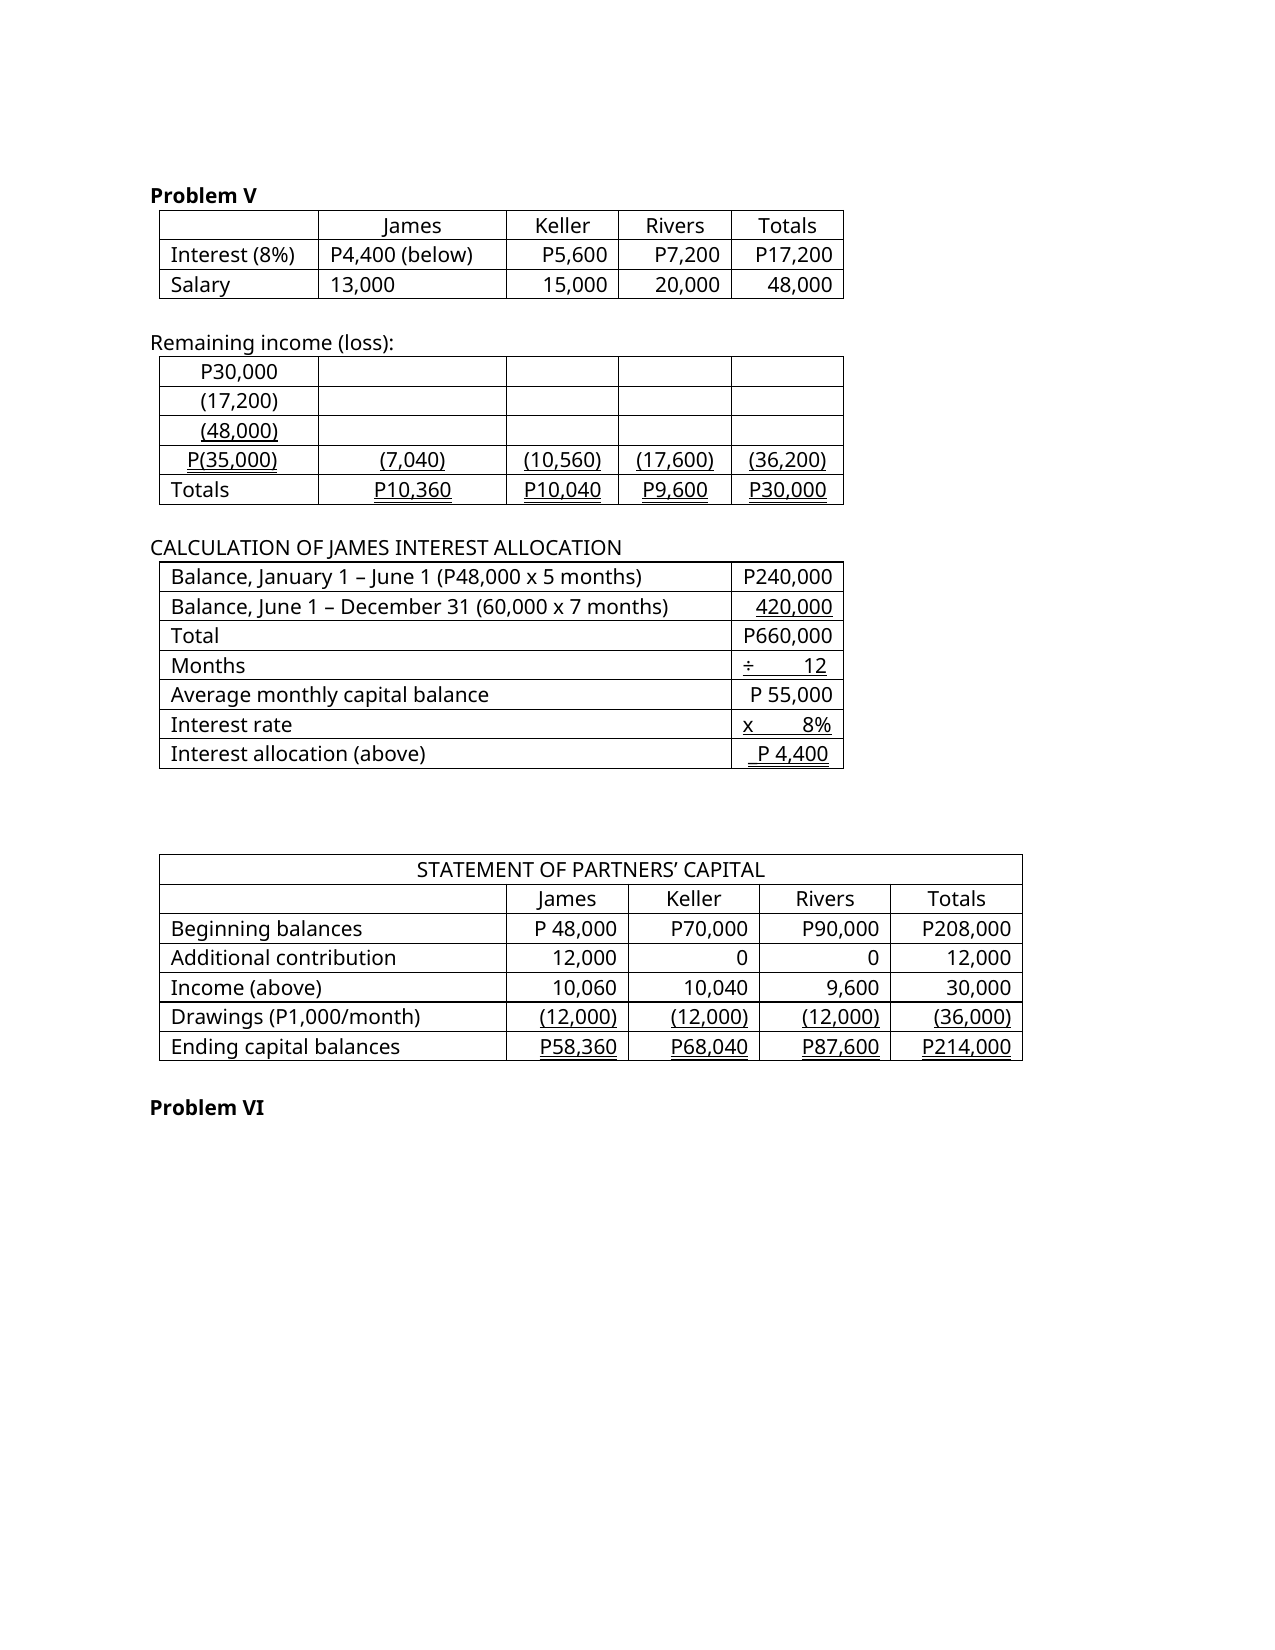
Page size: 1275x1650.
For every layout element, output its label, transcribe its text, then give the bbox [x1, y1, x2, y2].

text Problem V [150, 181, 1125, 210]
table_cell 0 [760, 944, 890, 972]
table_cell [732, 387, 843, 415]
table_cell Total [160, 621, 731, 650]
table_cell [732, 416, 843, 444]
table_cell P70,000 [629, 914, 759, 942]
table_cell Totals [891, 885, 1022, 913]
table_header [319, 357, 506, 386]
table_cell P4,400 (below) [319, 240, 506, 269]
table_cell (36,000) [891, 1003, 1022, 1031]
table_cell (12,000) [760, 1003, 890, 1031]
table_cell ÷ 12 [732, 651, 843, 679]
table_cell P17,200 [732, 240, 843, 269]
table_cell James [507, 885, 628, 913]
table_cell [319, 387, 506, 415]
table_cell [160, 885, 506, 913]
table_cell P30,000 [732, 475, 843, 503]
table_cell [319, 416, 506, 444]
table_cell P90,000 [760, 914, 890, 942]
table_cell (17,200) [160, 387, 318, 415]
table_cell [507, 416, 618, 444]
table_cell 30,000 [891, 973, 1022, 1001]
table_cell (10,560) [507, 446, 618, 474]
table_cell 9,600 [760, 973, 890, 1001]
table_cell [507, 387, 618, 415]
table_header STATEMENT OF PARTNERS’ CAPITAL [160, 855, 1022, 883]
table_cell P214,000 [891, 1032, 1022, 1060]
table_cell Beginning balances [160, 914, 506, 942]
table_cell 48,000 [732, 270, 843, 298]
table_header James [319, 211, 506, 239]
table_header Keller [507, 211, 618, 239]
table_cell P68,040 [629, 1032, 759, 1060]
table_cell Ending capital balances [160, 1032, 506, 1060]
table_cell 12,000 [891, 944, 1022, 972]
table_cell (12,000) [507, 1003, 628, 1031]
table_cell Totals [160, 475, 318, 503]
table_cell 15,000 [507, 270, 618, 298]
text CALCULATION OF JAMES INTEREST ALLOCATION [150, 533, 1125, 561]
table_cell x 8% [732, 710, 843, 738]
table_header [160, 211, 318, 239]
table_cell 13,000 [319, 270, 506, 298]
table_cell (48,000) [160, 416, 318, 444]
table_cell P7,200 [619, 240, 731, 269]
table_cell Months [160, 651, 731, 679]
table_header P30,000 [160, 357, 318, 386]
table_cell 420,000 [732, 592, 843, 620]
table_cell Rivers [760, 885, 890, 913]
table_cell (12,000) [629, 1003, 759, 1031]
table_header [619, 357, 731, 386]
table_cell P660,000 [732, 621, 843, 650]
table_cell (7,040) [319, 446, 506, 474]
table_cell Interest (8%) [160, 240, 318, 269]
table_cell 20,000 [619, 270, 731, 298]
table_cell 12,000 [507, 944, 628, 972]
table_cell Average monthly capital balance [160, 680, 731, 709]
table_cell 10,040 [629, 973, 759, 1001]
table_cell P10,040 [507, 475, 618, 503]
table_header [507, 357, 618, 386]
table_cell Keller [629, 885, 759, 913]
table_cell P58,360 [507, 1032, 628, 1060]
table_cell 10,060 [507, 973, 628, 1001]
table_cell (17,600) [619, 446, 731, 474]
table_cell Interest rate [160, 710, 731, 738]
table_cell Salary [160, 270, 318, 298]
table_header P240,000 [732, 563, 843, 591]
table_cell P9,600 [619, 475, 731, 503]
table_cell _P 4,400 [732, 739, 843, 768]
table_cell P10,360 [319, 475, 506, 503]
table_cell P 48,000 [507, 914, 628, 942]
table_cell 0 [629, 944, 759, 972]
table_cell Drawings (P1,000/month) [160, 1003, 506, 1031]
table_cell [619, 387, 731, 415]
table_cell Additional contribution [160, 944, 506, 972]
table_header Totals [732, 211, 843, 239]
table_cell P(35,000) [160, 446, 318, 474]
table_cell P5,600 [507, 240, 618, 269]
table_cell P87,600 [760, 1032, 890, 1060]
text Remaining income (loss): [150, 328, 1125, 356]
table_cell P208,000 [891, 914, 1022, 942]
table_cell (36,200) [732, 446, 843, 474]
table_cell [619, 416, 731, 444]
table_cell P 55,000 [732, 680, 843, 709]
table_header [732, 357, 843, 386]
table_cell Interest allocation (above) [160, 739, 731, 768]
table_cell Balance, June 1 – December 31 (60,000 x 7 months) [160, 592, 731, 620]
table_cell Income (above) [160, 973, 506, 1001]
table_header Rivers [619, 211, 731, 239]
table_header Balance, January 1 – June 1 (P48,000 x 5 months) [160, 563, 731, 591]
text Problem VI [84, 1093, 1125, 1121]
